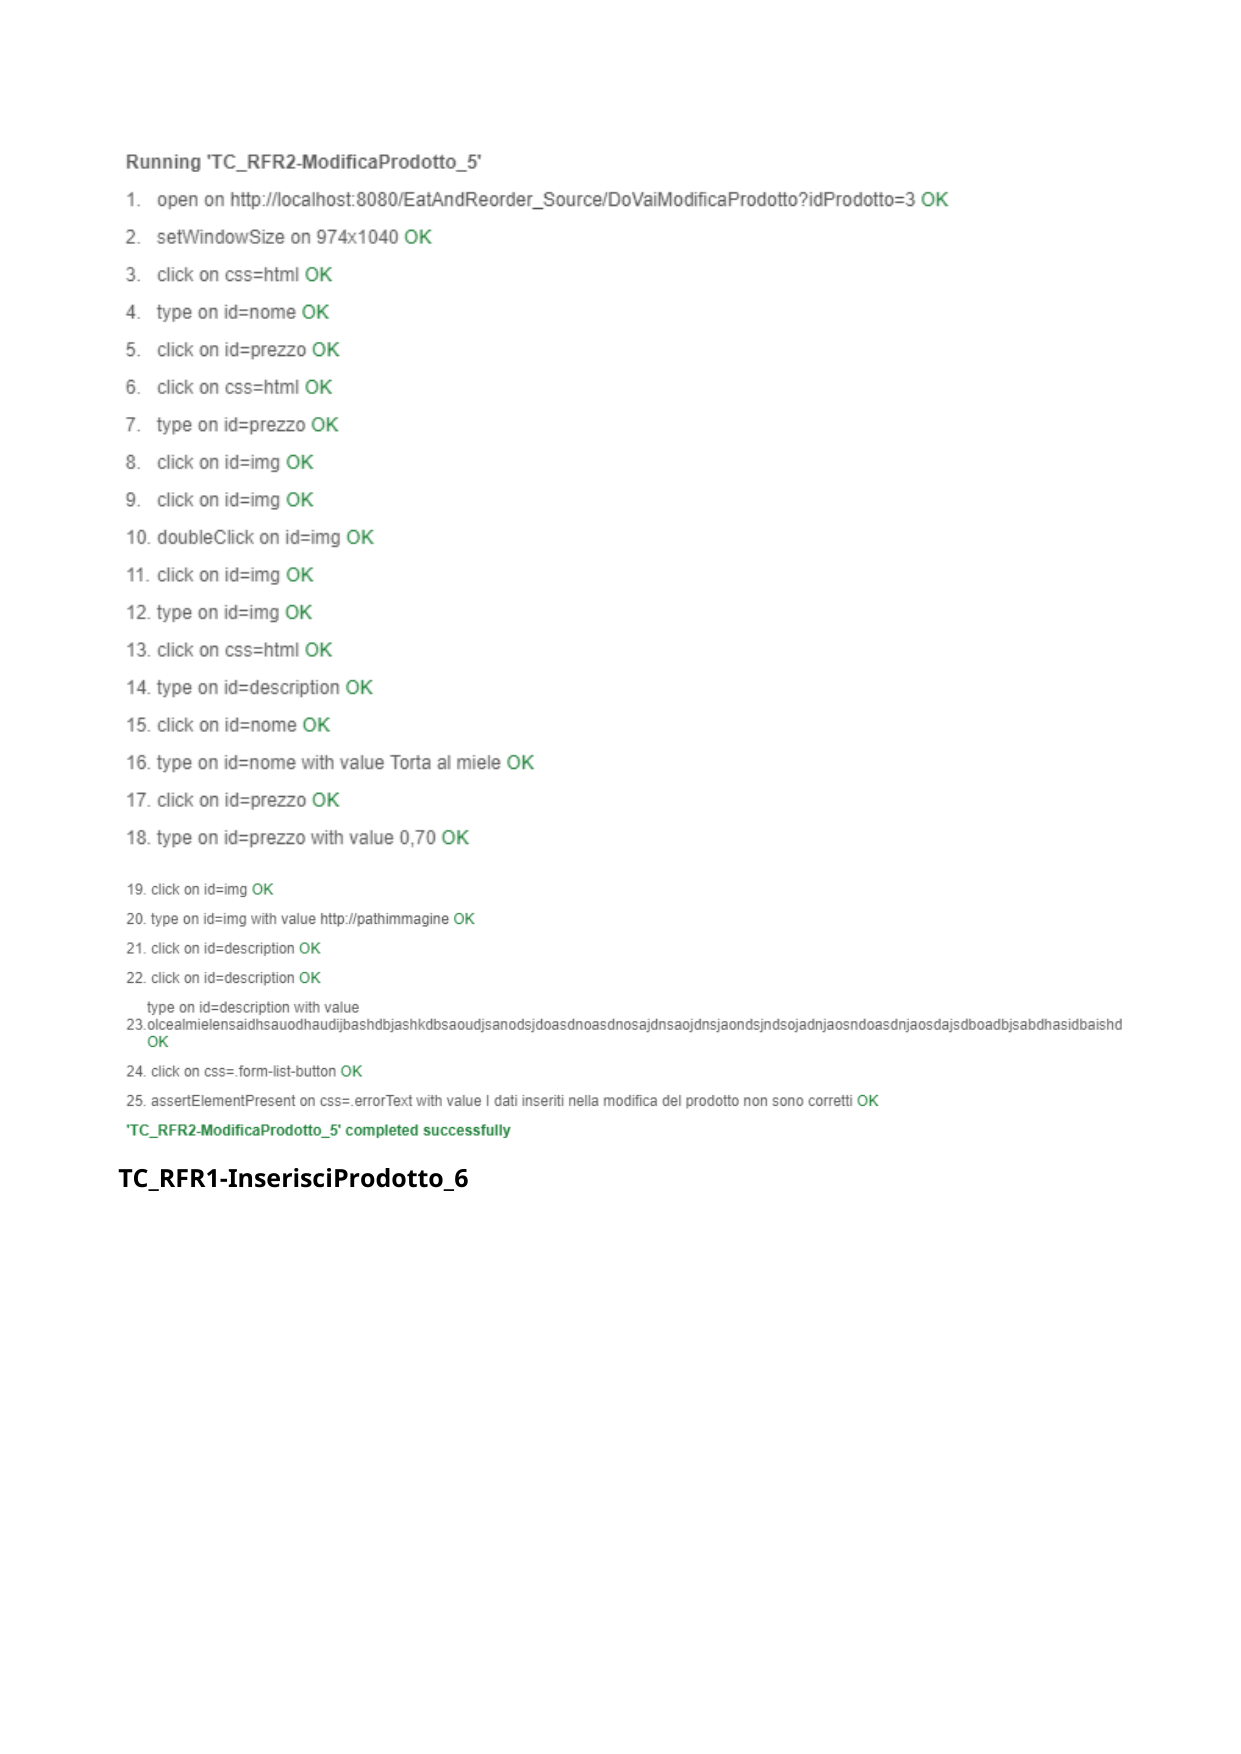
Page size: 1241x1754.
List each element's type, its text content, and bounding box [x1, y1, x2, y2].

text TC_RFR1-InserisciProdotto_6 [118, 1161, 1122, 1195]
picture [118, 876, 1123, 1143]
picture [118, 147, 964, 857]
